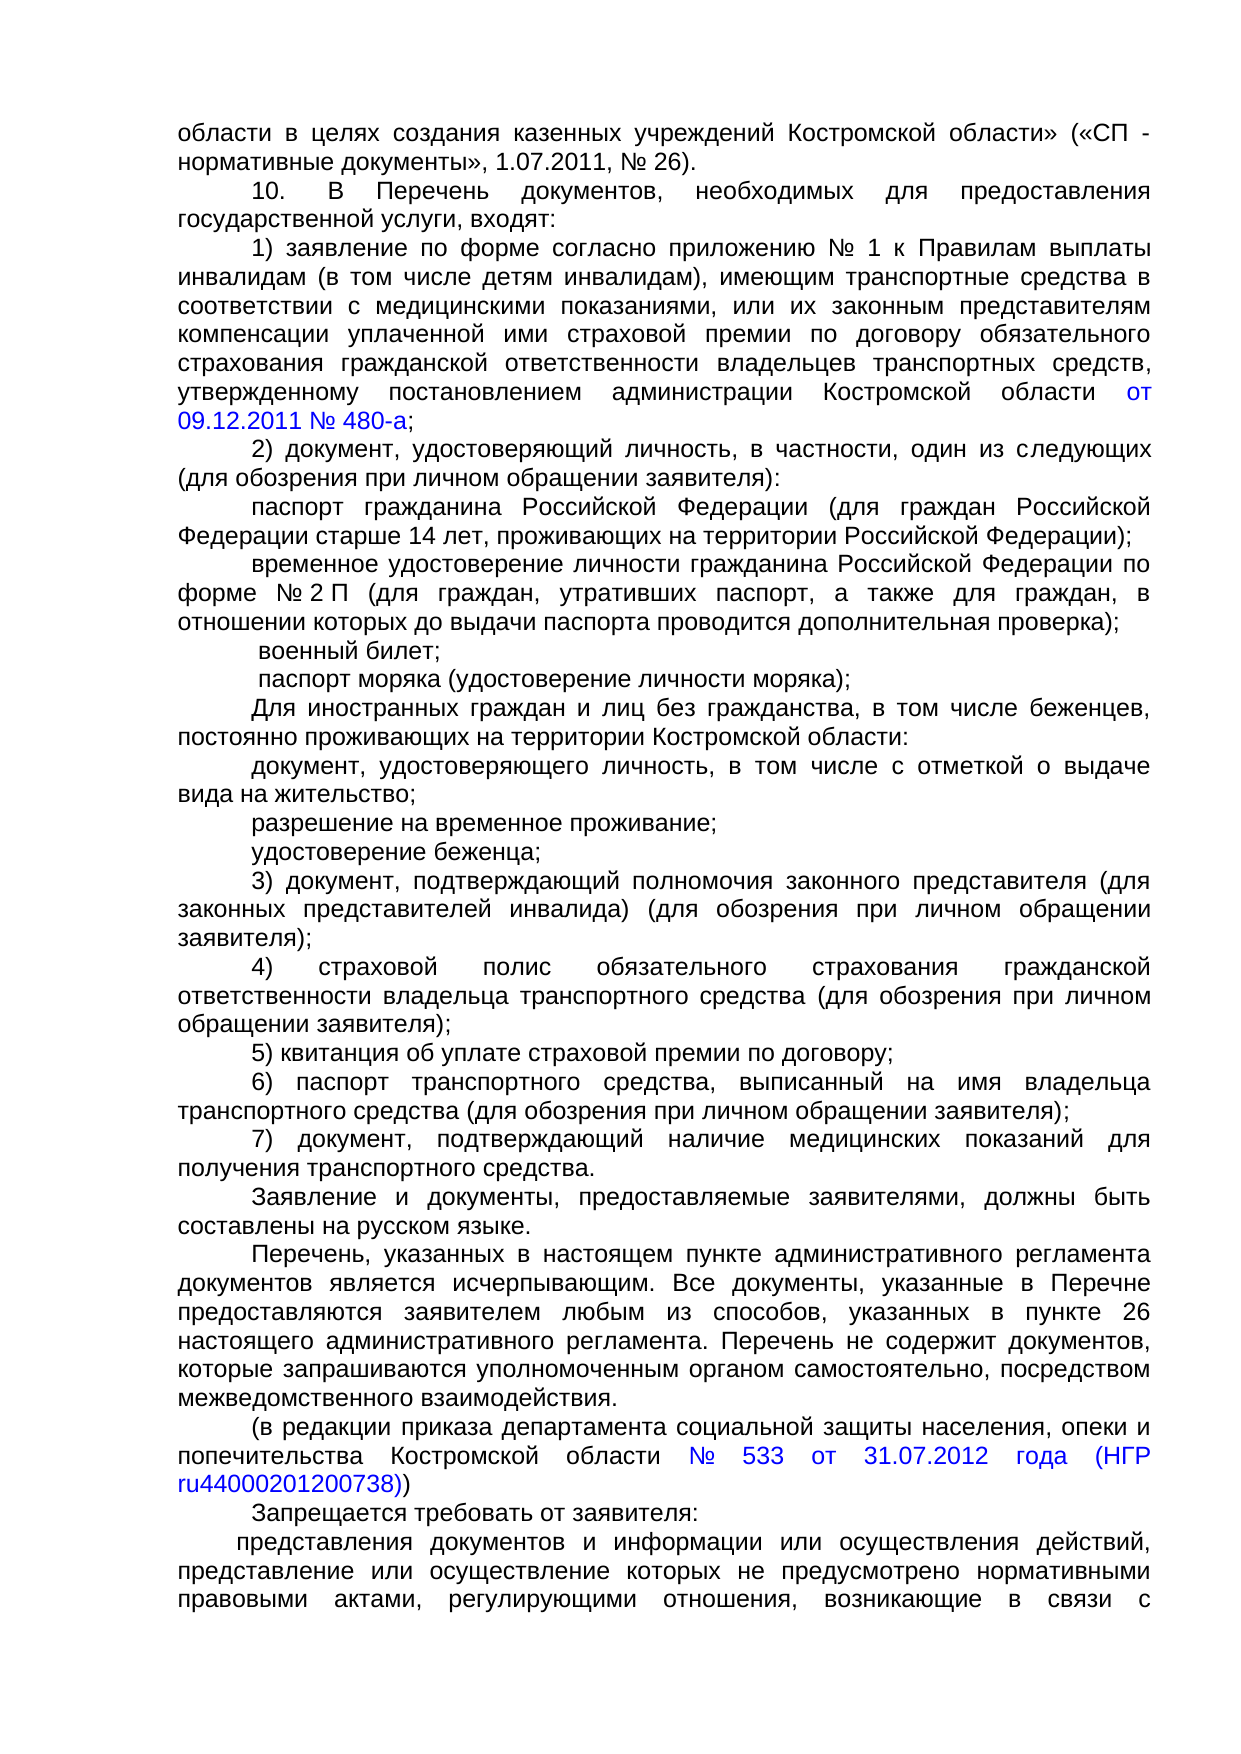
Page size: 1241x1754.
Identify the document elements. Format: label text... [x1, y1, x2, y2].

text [177, 1527, 1152, 1613]
text (в редакции приказа департамента социальной защиты населения, опеки и попечительства Костромской области № 533 от 31.07.2012 года (НГР ru44000201200738)) [177, 1412, 1152, 1498]
text разрешение на временное проживание; [177, 808, 1152, 837]
text временное удостоверение личности гражданина Российской Федерации по форме № 2 П (для граждан, утративших паспорт, а также для граждан, в отношении которых до выдачи паспорта проводится дополнительная проверка); [177, 549, 1152, 636]
text Запрещается требовать от заявителя: [177, 1498, 1152, 1527]
text 5) квитанция об уплате страховой премии по договору; [177, 1038, 1152, 1067]
text документ, удостоверяющего личность, в том числе с отметкой о выдаче вида на жительство; [177, 751, 1152, 808]
text 2) документ, удостоверяющий личность, в частности, один из следующих (для обозрения при личном обращении заявителя): [177, 434, 1152, 492]
text Для иностранных граждан и лиц без гражданства, в том числе беженцев, постоянно проживающих на территории Костромской области: [177, 693, 1152, 751]
text 4) страховой полис обязательного страхования гражданской ответственности владельца транспортного средства (для обозрения при личном обращении заявителя); [177, 952, 1152, 1038]
text Перечень, указанных в настоящем пункте административного регламента документов является исчерпывающим. Все документы, указанные в Перечне предоставляются заявителем любым из способов, указанных в пункте 26 настоящего административного регламента. Перечень не содержит документов, которые запрашиваются уполномоченным органом самостоятельно, посредством межведомственного взаимодействия. [177, 1239, 1152, 1412]
text паспорт моряка (удостоверение личности моряка); [177, 664, 1152, 693]
text Заявление и документы, предоставляемые заявителями, должны быть составлены на русском языке. [177, 1182, 1152, 1239]
text военный билет; [177, 636, 1152, 664]
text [177, 118, 1152, 176]
text 7) документ, подтверждающий наличие медицинских показаний для получения транспортного средства. [177, 1124, 1152, 1182]
text 1) заявление по форме согласно приложению № 1 к Правилам выплаты инвалидам (в том числе детям инвалидам), имеющим транспортные средства в соответствии с медицинскими показаниями, или их законным представителям компенсации уплаченной ими страховой премии по договору обязательного страхования гражданской ответственности владельцев транспортных средств, утвержденному постановлением администрации Костромской области от 09.12.2011 № 480-а; [177, 233, 1152, 434]
list В Перечень документов, необходимых для предоставления государственной услуги, входят: [177, 176, 1152, 233]
text паспорт гражданина Российской Федерации (для граждан Российской Федерации старше 14 лет, проживающих на территории Российской Федерации); [177, 492, 1152, 549]
text 3) документ, подтверждающий полномочия законного представителя (для законных представителей инвалида) (для обозрения при личном обращении заявителя); [177, 866, 1152, 952]
text 6) паспорт транспортного средства, выписанный на имя владельца транспортного средства (для обозрения при личном обращении заявителя); [177, 1067, 1152, 1124]
text удостоверение беженца; [177, 837, 1152, 866]
